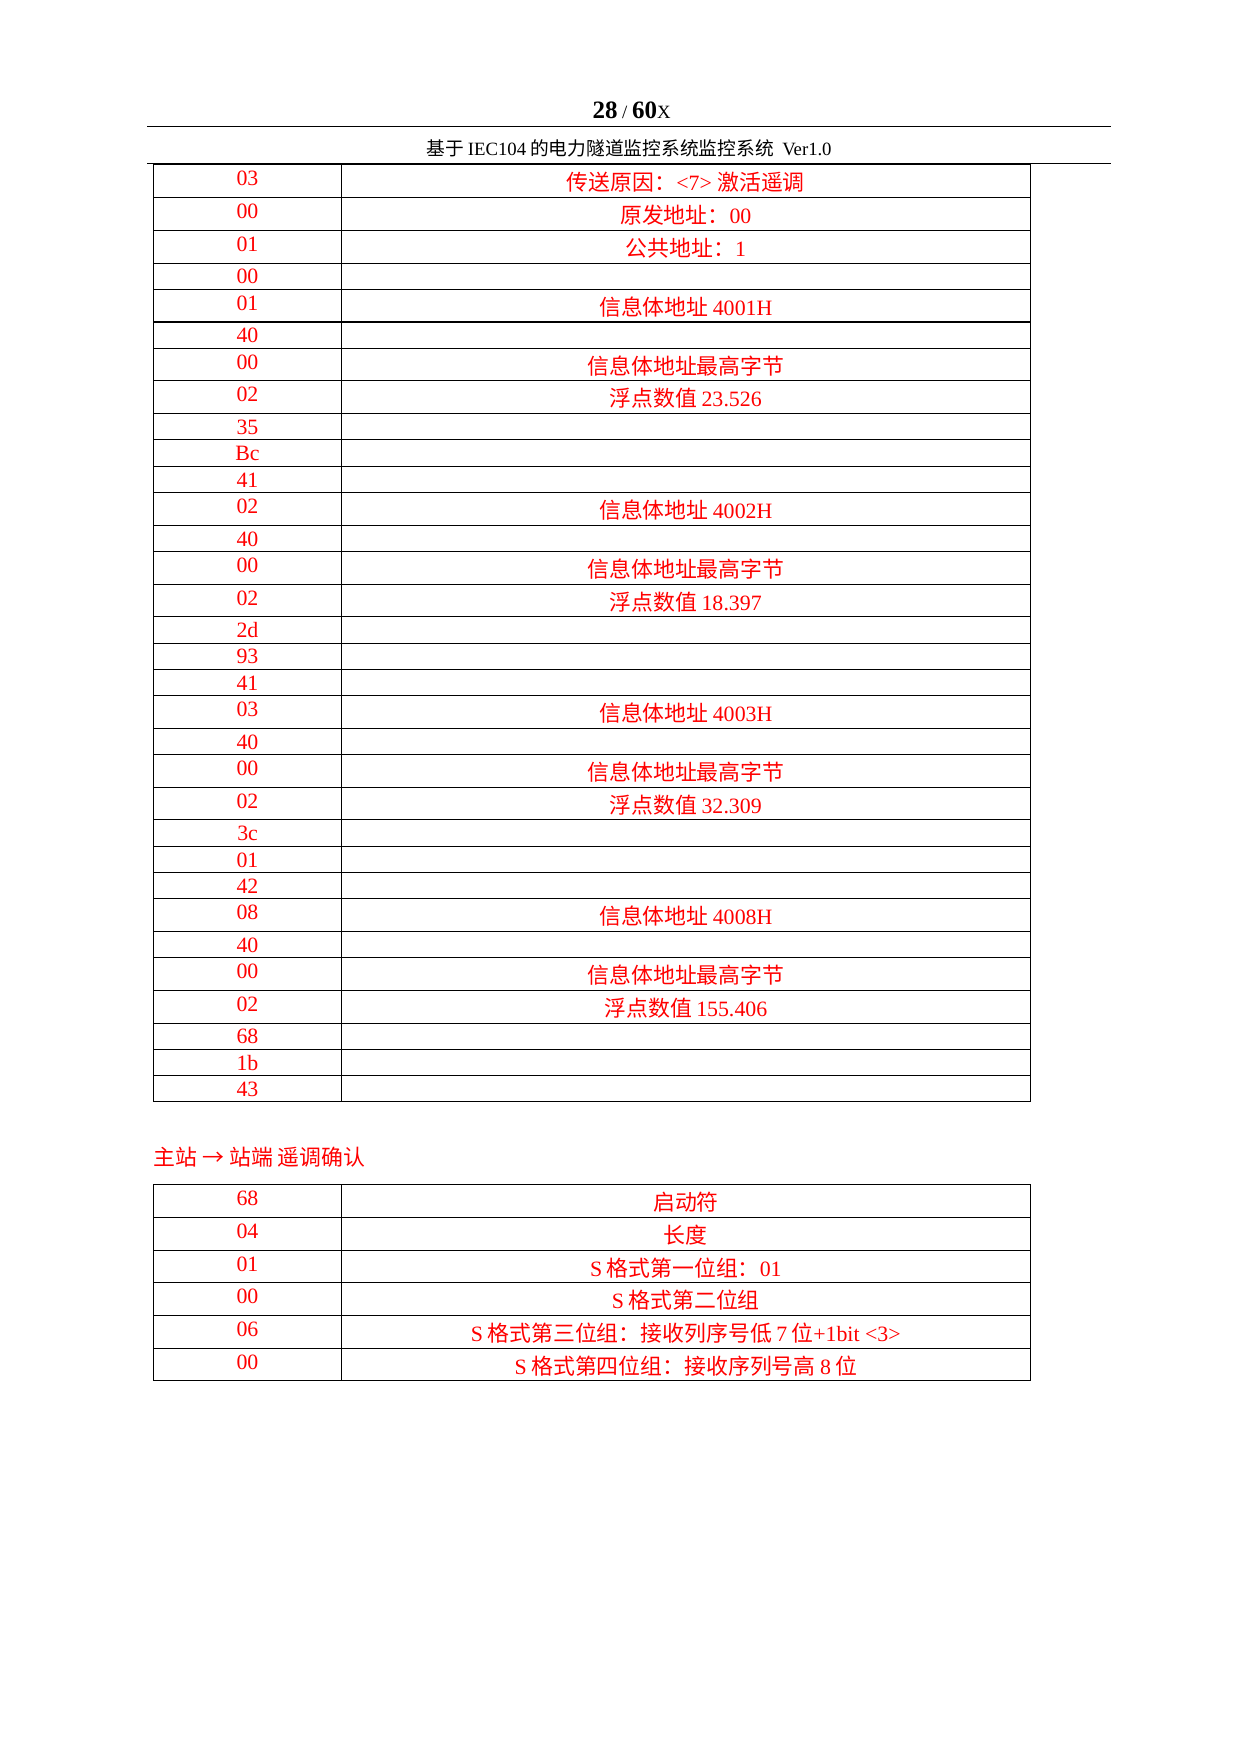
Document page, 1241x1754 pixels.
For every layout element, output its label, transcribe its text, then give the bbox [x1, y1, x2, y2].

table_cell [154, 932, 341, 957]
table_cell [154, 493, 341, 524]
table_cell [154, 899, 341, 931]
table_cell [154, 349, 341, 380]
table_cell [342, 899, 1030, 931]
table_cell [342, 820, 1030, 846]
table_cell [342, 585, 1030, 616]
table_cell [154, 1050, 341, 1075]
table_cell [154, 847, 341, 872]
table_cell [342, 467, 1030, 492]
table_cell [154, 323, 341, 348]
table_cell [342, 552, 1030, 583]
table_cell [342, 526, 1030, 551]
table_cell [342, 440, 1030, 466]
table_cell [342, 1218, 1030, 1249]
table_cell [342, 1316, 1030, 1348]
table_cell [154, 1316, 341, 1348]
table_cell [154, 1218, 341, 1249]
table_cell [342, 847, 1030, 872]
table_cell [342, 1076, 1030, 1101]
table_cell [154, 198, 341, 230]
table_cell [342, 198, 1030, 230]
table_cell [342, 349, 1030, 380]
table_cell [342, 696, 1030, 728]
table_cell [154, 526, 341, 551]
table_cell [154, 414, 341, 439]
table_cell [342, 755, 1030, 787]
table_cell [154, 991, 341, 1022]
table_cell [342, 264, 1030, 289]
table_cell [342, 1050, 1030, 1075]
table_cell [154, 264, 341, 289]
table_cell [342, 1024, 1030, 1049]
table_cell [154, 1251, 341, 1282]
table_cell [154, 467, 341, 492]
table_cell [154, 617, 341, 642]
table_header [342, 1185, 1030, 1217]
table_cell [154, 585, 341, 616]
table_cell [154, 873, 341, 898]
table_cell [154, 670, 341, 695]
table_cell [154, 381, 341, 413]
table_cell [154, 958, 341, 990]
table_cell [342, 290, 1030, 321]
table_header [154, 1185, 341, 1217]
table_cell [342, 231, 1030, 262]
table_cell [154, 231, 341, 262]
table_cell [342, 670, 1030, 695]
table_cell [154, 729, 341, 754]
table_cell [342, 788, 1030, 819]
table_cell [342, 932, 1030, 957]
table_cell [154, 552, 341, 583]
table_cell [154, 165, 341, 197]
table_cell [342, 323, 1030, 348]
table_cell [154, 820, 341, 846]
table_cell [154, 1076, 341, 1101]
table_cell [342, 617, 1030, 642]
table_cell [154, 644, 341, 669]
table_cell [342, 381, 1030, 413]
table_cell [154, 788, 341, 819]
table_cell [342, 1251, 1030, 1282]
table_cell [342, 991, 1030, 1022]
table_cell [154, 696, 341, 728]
text 主站 → 站端 遥调确认 [153, 1140, 1104, 1172]
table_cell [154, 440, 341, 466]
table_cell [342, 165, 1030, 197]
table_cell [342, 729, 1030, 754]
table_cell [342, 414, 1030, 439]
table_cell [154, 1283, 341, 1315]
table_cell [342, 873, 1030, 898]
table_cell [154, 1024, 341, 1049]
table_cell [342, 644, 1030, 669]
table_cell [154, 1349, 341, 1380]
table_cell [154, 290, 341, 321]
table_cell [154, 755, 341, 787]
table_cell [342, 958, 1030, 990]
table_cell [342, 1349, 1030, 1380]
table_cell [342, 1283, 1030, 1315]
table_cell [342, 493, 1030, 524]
